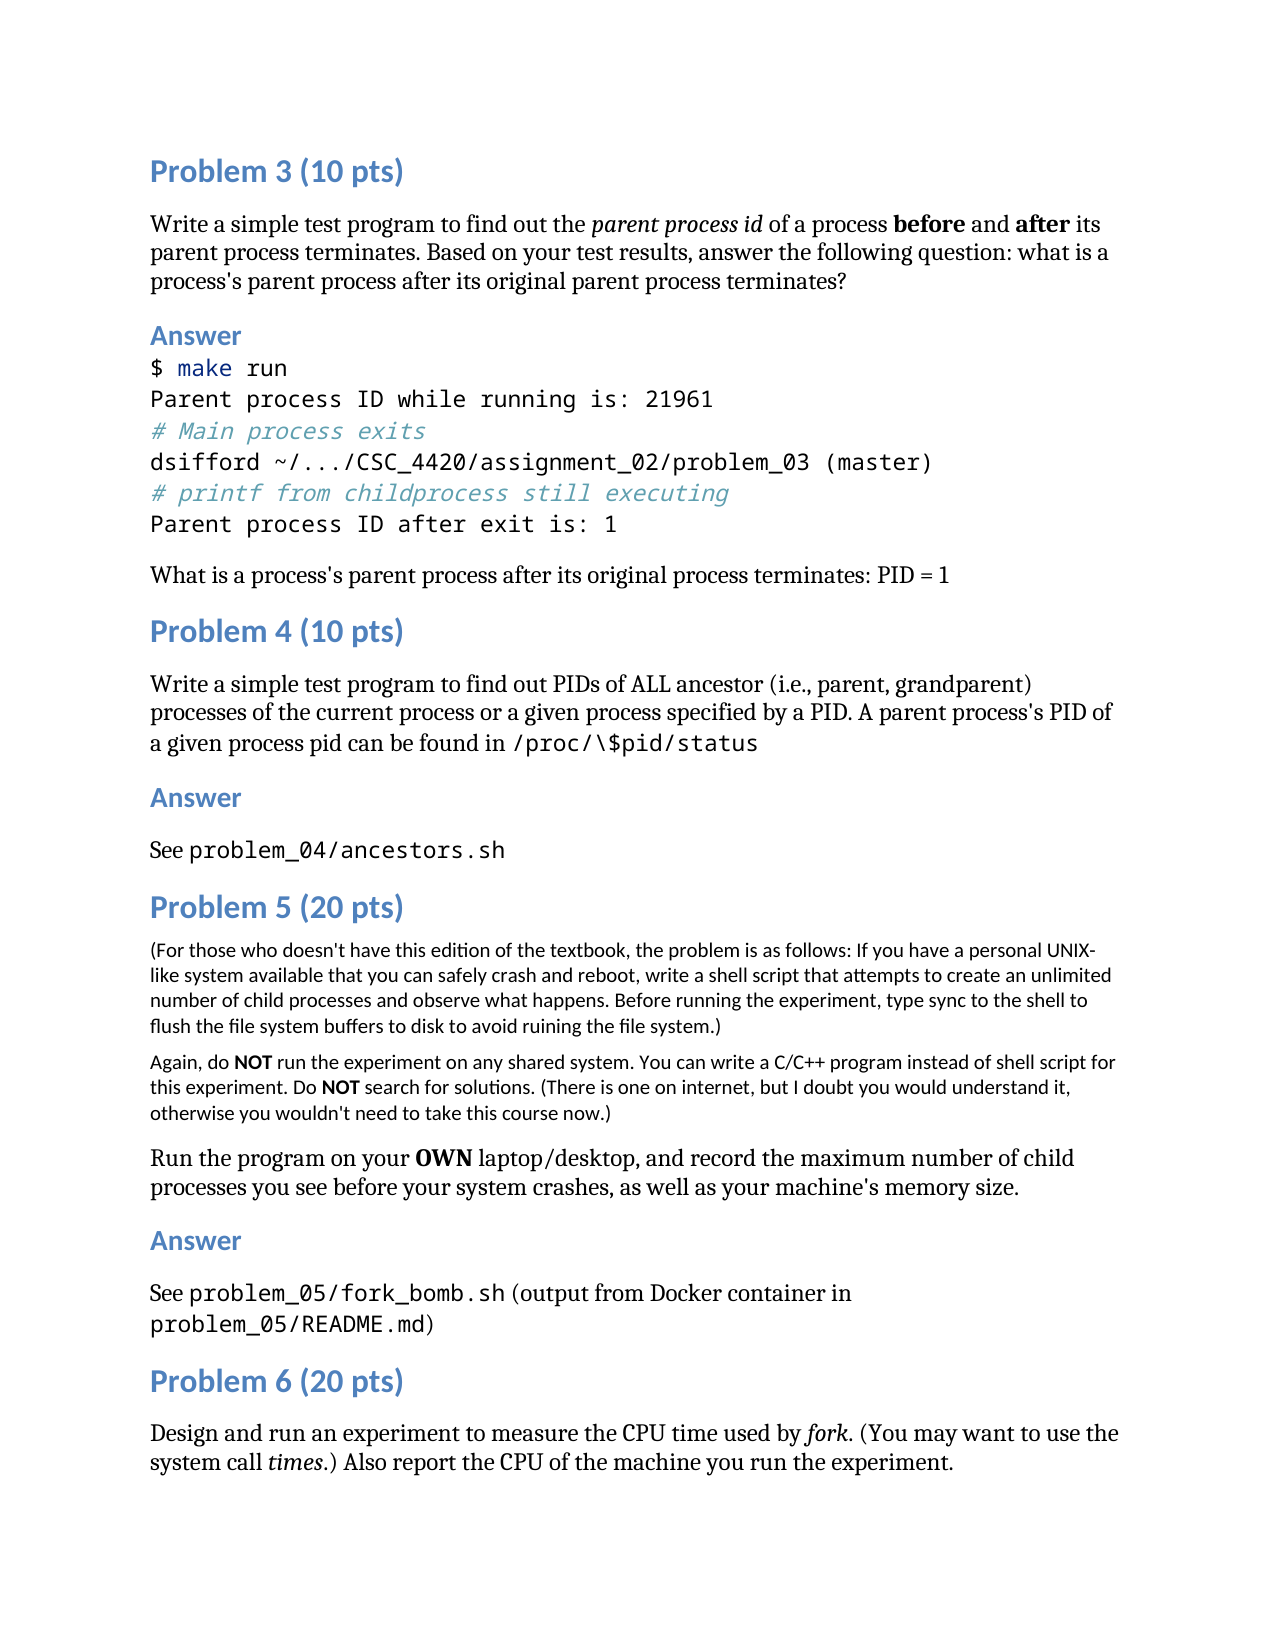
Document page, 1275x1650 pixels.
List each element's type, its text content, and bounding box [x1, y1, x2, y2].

text See problem_05/fork_bomb.sh (output from Docker container in problem_05/README.md) [150, 1277, 1125, 1339]
text (For those who doesn't have this edition of the textbook, the problem is as follows: If you have a personal UNIX-like system available that you can safely crash and reboot, write a shell script that attempts to create an unlimited number of child processes and observe what happens. Before running the experiment, type sync to the shell to flush the file system buffers to disk to avoid ruining the file system.) [150, 937, 1125, 1038]
subtitle Problem 5 (20 pts) [150, 886, 1125, 926]
text Write a simple test program to find out PIDs of ALL ancestor (i.e., parent, grandparent) processes of the current process or a given process specified by a PID. A parent process's PID of a given process pid can be found in /proc/\$pid/status [150, 669, 1125, 758]
text Again, do NOT run the experiment on any shared system. You can write a C/C++ program instead of shell script for this experiment. Do NOT search for solutions. (There is one on internet, but I doubt you would understand it, otherwise you wouldn't need to take this course now.) [150, 1049, 1125, 1125]
text Write a simple test program to find out the parent process id of a process before and after its parent process terminates. Based on your test results, answer the following question: what is a process's parent process after its original parent process terminates? [150, 209, 1125, 296]
subtitle Problem 4 (10 pts) [150, 610, 1125, 651]
subtitle Answer [150, 1222, 1125, 1258]
subtitle Problem 3 (10 pts) [150, 150, 1125, 191]
subtitle Answer [150, 317, 1125, 352]
text What is a process's parent process after its original process terminates: PID = 1 [150, 561, 1125, 589]
subtitle Problem 6 (20 pts) [150, 1360, 1125, 1401]
text Run the program on your OWN laptop/desktop, and record the maximum number of child processes you see before your system crashes, as well as your machine's memory size. [150, 1144, 1125, 1201]
text See problem_04/ancestors.sh [150, 833, 1125, 865]
subtitle Answer [150, 779, 1125, 815]
text $ make run Parent process ID while running is: 21961 # Main process exits dsifford ~/.../CSC_4420/assignment_02/problem_03 (master) # printf from childprocess still executing Parent process ID after exit is: 1 [150, 352, 1125, 540]
text Design and run an experiment to measure the CPU time used by fork. (You may want to use the system call times.) Also report the CPU of the machine you run the experiment. [150, 1419, 1125, 1477]
